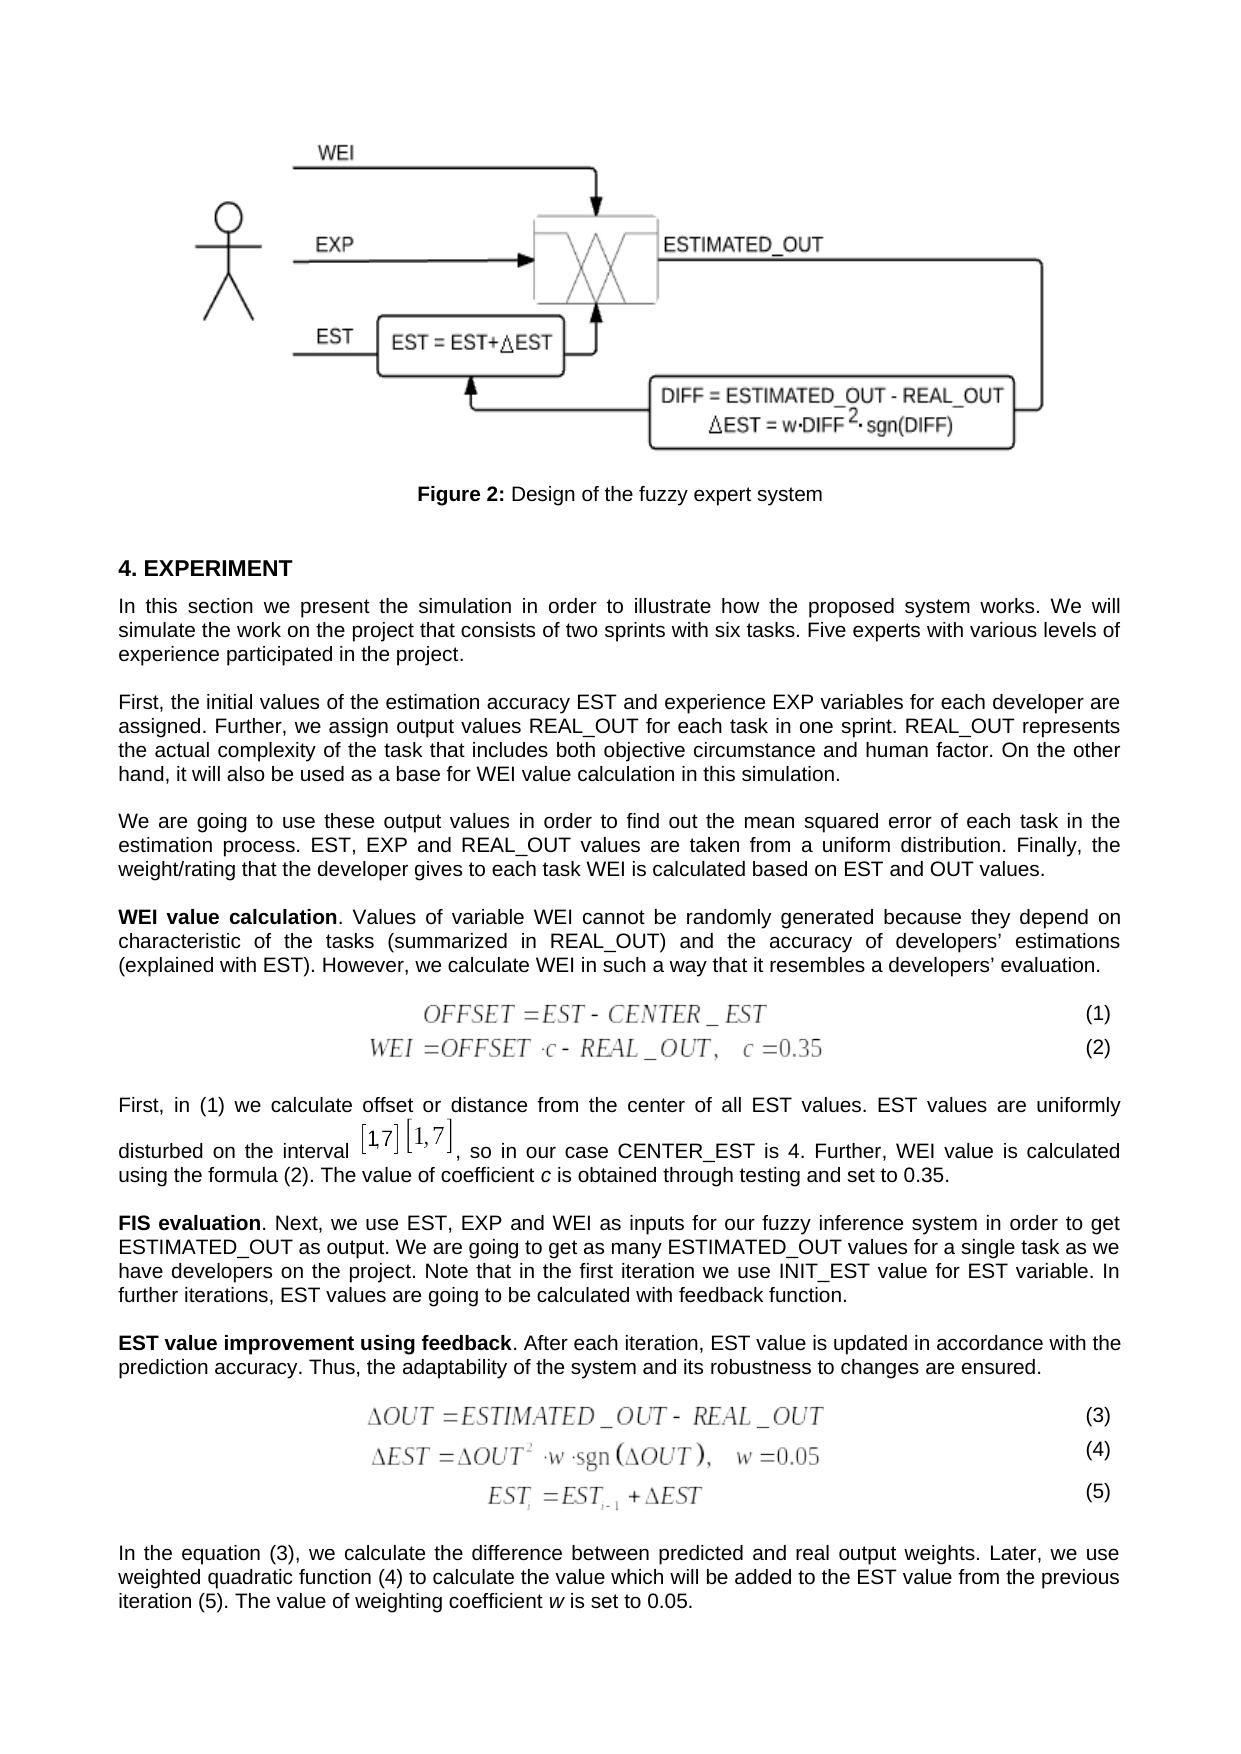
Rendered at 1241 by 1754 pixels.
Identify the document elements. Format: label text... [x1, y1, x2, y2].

table_header (1) [1074, 1001, 1122, 1035]
table_header [118, 1001, 1074, 1035]
text We are going to use these output values in order to find out the mean squared error of each task in the estimation process. EST, EXP and REAL_OUT values are taken from a uniform distribution. Finally, the weight/rating that the developer gives to each task WEI is calculated based on EST and OUT values. [118, 809, 1122, 881]
text EST value improvement using feedback. After each iteration, EST value is updated in accordance with the prediction accuracy. Thus, the adaptability of the system and its robustness to changes are ensured. [118, 1331, 1122, 1379]
text First, the initial values of the estimation accuracy EST and experience EXP variables for each developer are assigned. Further, we assign output values REAL_OUT for each task in one sprint. REAL_OUT represents the actual complexity of the task that includes both objective circumstance and human factor. On the other hand, it will also be used as a base for WEI value calculation in this simulation. [118, 689, 1122, 785]
table_header [118, 1403, 1074, 1437]
text In this section we present the simulation in order to illustrate how the proposed system works. We will simulate the work on the project that consists of two sprints with six tasks. Five experts with various levels of experience participated in the project. [118, 594, 1122, 666]
table_header (3) [1074, 1403, 1122, 1437]
picture [185, 118, 1055, 482]
text In the equation (3), we calculate the difference between predicted and real output weights. Later, we use weighted quadratic function (4) to calculate the value which will be added to the EST value from the previous iteration (5). The value of weighting coefficient w is set to 0.05. [118, 1541, 1122, 1612]
table_cell (4) [1074, 1437, 1122, 1479]
text FIS evaluation. Next, we use EST, EXP and WEI as inputs for our fuzzy inference system in order to get ESTIMATED_OUT as output. We are going to get as many ESTIMATED_OUT values for a single task as we have developers on the project. Note that in the first iteration we use INIT_EST value for EST variable. In further iterations, EST values are going to be calculated with feedback function. [118, 1211, 1122, 1307]
text Figure 2: Design of the fuzzy expert system [118, 482, 1122, 506]
subtitle 4. EXPERIMENT [118, 555, 1122, 581]
table_cell (5) [1074, 1479, 1122, 1517]
table_cell (2) [1074, 1035, 1122, 1068]
text WEI value calculation. Values of variable WEI cannot be randomly generated because they depend on characteristic of the tasks (summarized in REAL_OUT) and the accuracy of developers’ estimations (explained with EST). However, we calculate WEI in such a way that it resembles a developers’ evaluation. [118, 905, 1122, 977]
table_cell [118, 1437, 1074, 1479]
table_cell [118, 1035, 1074, 1068]
table_cell [118, 1479, 1074, 1517]
text First, in (1) we calculate offset or distance from the center of all EST values. EST values are uniformly disturbed on the interval , so in our case CENTER_EST is 4. Further, WEI value is calculated using the formula (2). The value of coefficient c is obtained through testing and set to 0.35. [118, 1092, 1122, 1187]
